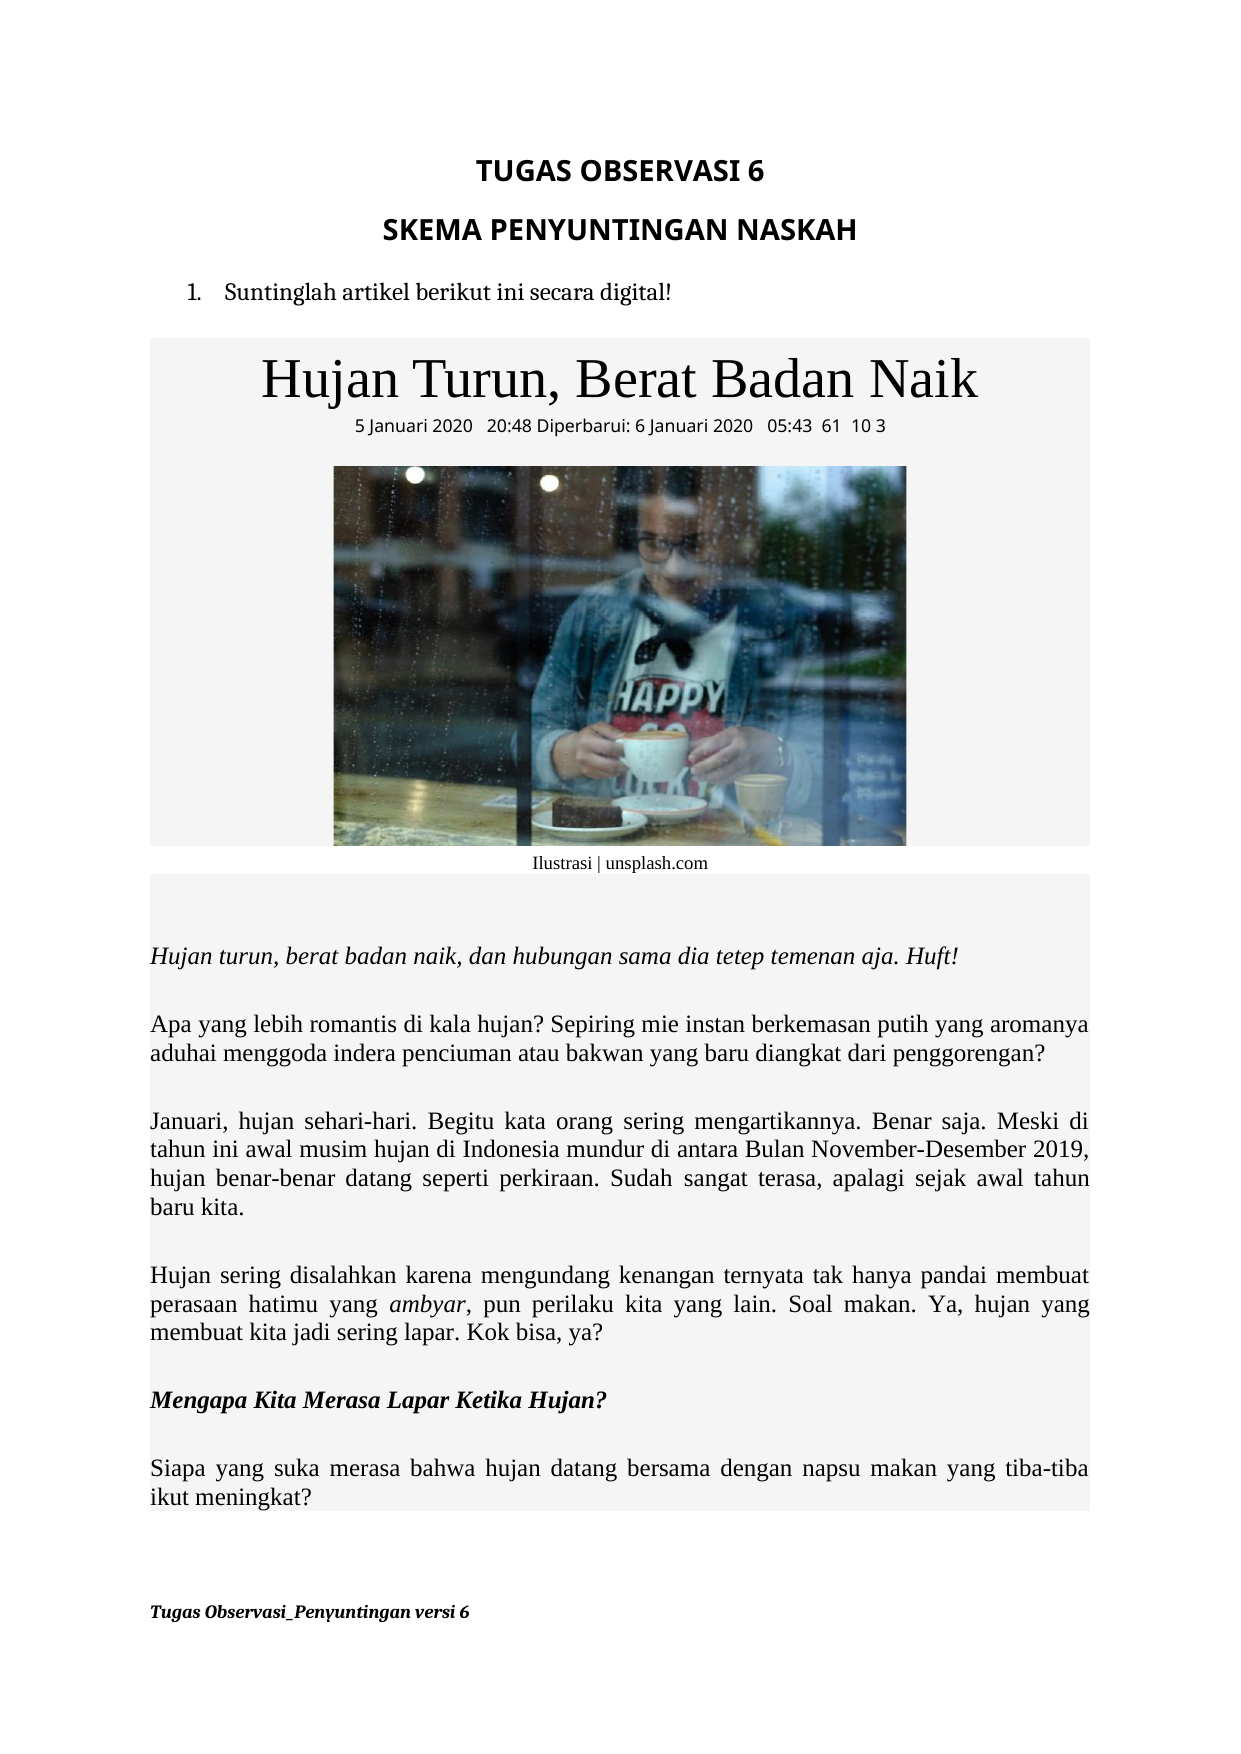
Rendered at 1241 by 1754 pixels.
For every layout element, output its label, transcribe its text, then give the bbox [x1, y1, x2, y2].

text 5 Januari 2020 20:48 Diperbarui: 6 Januari 2020 05:43 61 10 3 [150, 410, 1090, 438]
text Januari, hujan sehari-hari. Begitu kata orang sering mengartikannya. Benar saja. Meski di tahun ini awal musim hujan di Indonesia mundur di antara Bulan November-Desember 2019, hujan benar-benar datang seperti perkiraan. Sudah sangat terasa, apalagi sejak awal tahun baru kita. [150, 1106, 1090, 1221]
picture [333, 466, 907, 846]
list Suntinglah artikel berikut ini secara digital! [187, 278, 1090, 307]
text Mengapa Kita Merasa Lapar Ketika Hujan? [150, 1385, 1090, 1414]
text Siapa yang suka merasa bahwa hujan datang bersama dengan napsu makan yang tiba-tiba ikut meningkat? [150, 1453, 1090, 1511]
text SKEMA PENYUNTINGAN NASKAH [150, 209, 1090, 249]
text Apa yang lebih romantis di kala hujan? Sepiring mie instan berkemasan putih yang aromanya aduhai menggoda indera penciuman atau bakwan yang baru diangkat dari penggorengan? [150, 1009, 1090, 1067]
text Ilustrasi | unsplash.com [150, 846, 1090, 874]
text Hujan Turun, Berat Badan Naik [150, 338, 1090, 410]
text Hujan sering disalahkan karena mengundang kenangan ternyata tak hanya pandai membuat perasaan hatimu yang ambyar, pun perilaku kita yang lain. Soal makan. Ya, hujan yang membuat kita jadi sering lapar. Kok bisa, ya? [150, 1260, 1090, 1346]
text TUGAS OBSERVASI 6 [150, 150, 1090, 190]
text Hujan turun, berat badan naik, dan hubungan sama dia tetep temenan aja. Huft! [150, 941, 1090, 970]
